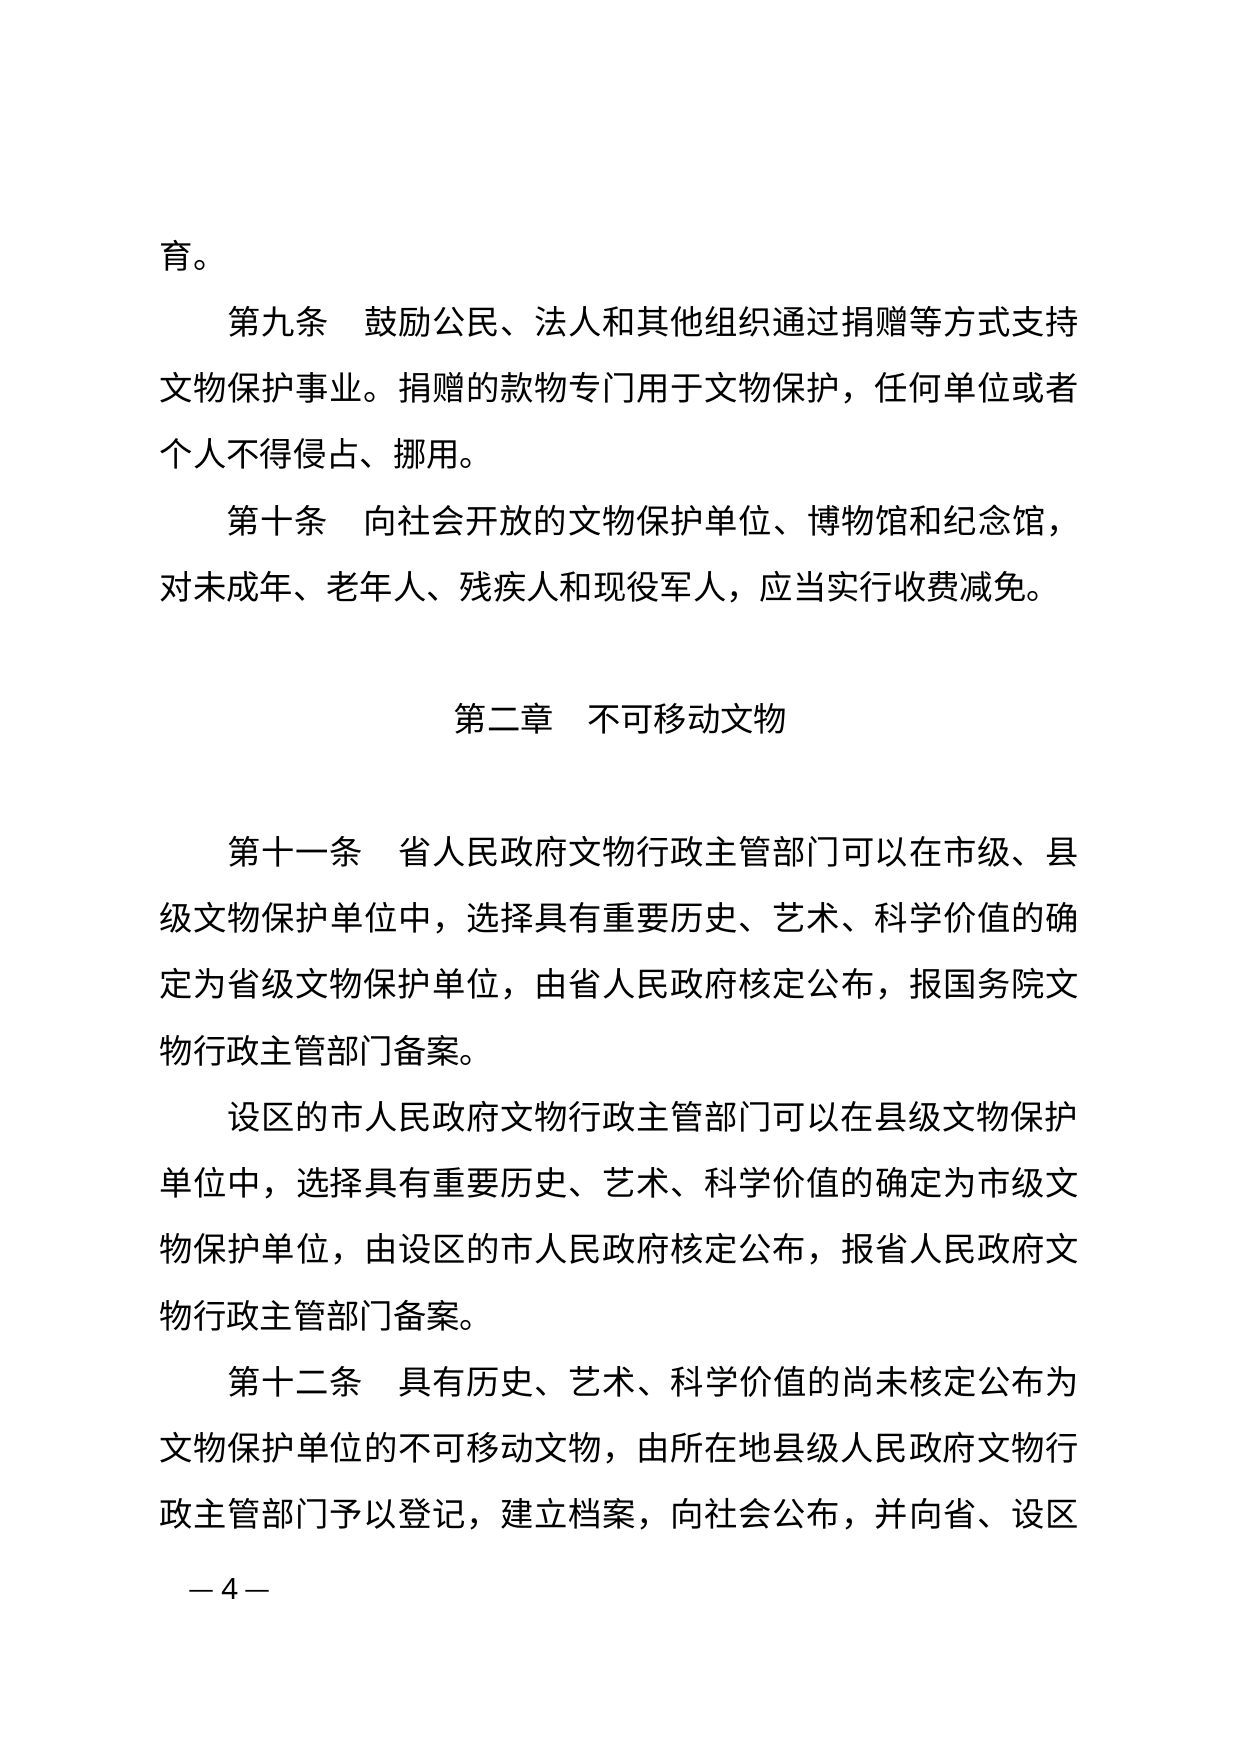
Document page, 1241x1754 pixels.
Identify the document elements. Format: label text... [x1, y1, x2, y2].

list 第二章 不可移动文物 [159, 684, 1081, 750]
text 第十一条 省人民政府文物行政主管部门可以在市级、县级文物保护单位中，选择具有重要历史、艺术、科学价值的确定为省级文物保护单位，由省人民政府核定公布，报国务院文物行政主管部门备案。 [159, 817, 1081, 1082]
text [159, 1347, 1081, 1545]
text 设区的市人民政府文物行政主管部门可以在县级文物保护单位中，选择具有重要历史、艺术、科学价值的确定为市级文物保护单位，由设区的市人民政府核定公布，报省人民政府文物行政主管部门备案。 [159, 1082, 1081, 1347]
text 第九条 鼓励公民、法人和其他组织通过捐赠等方式支持文物保护事业。捐赠的款物专门用于文物保护，任何单位或者个人不得侵占、挪用。 [159, 287, 1081, 485]
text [159, 220, 1081, 287]
text 第十条 向社会开放的文物保护单位、博物馆和纪念馆，对未成年、老年人、残疾人和现役军人，应当实行收费减免。 [159, 485, 1081, 618]
